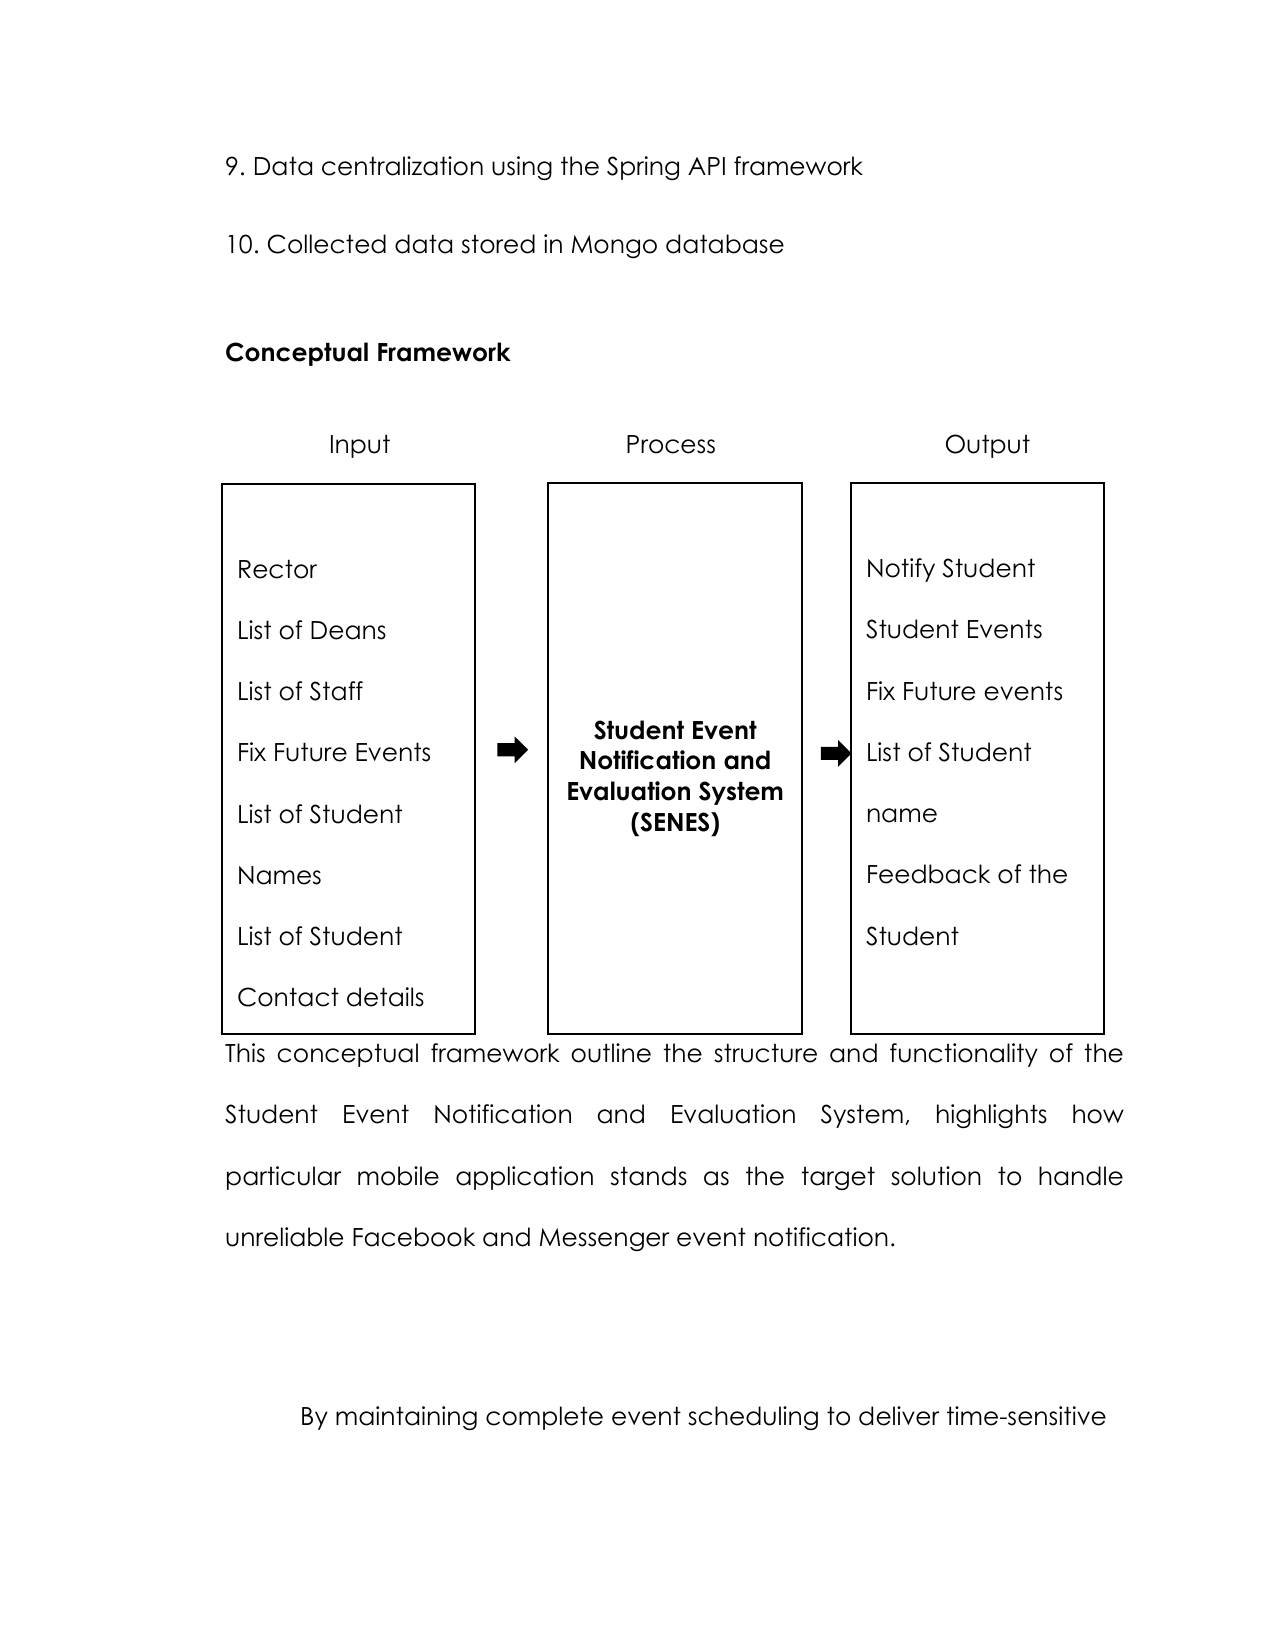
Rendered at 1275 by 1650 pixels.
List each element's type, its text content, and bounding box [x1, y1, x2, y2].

text Input Process Output [225, 428, 1125, 459]
text This conceptual framework outline the structure and functionality of the Student Event Notification and Evaluation System, highlights how particular mobile application stands as the target solution to handle unreliable Facebook and Messenger event notification. [225, 537, 1125, 1252]
text 9. Data centralization using the Spring API framework [225, 150, 1125, 181]
text By maintaining complete event scheduling to deliver time-sensitive [225, 1400, 1125, 1431]
text 10. Collected data stored in Mongo database [225, 228, 1125, 258]
text Conceptual Framework [225, 336, 1125, 367]
